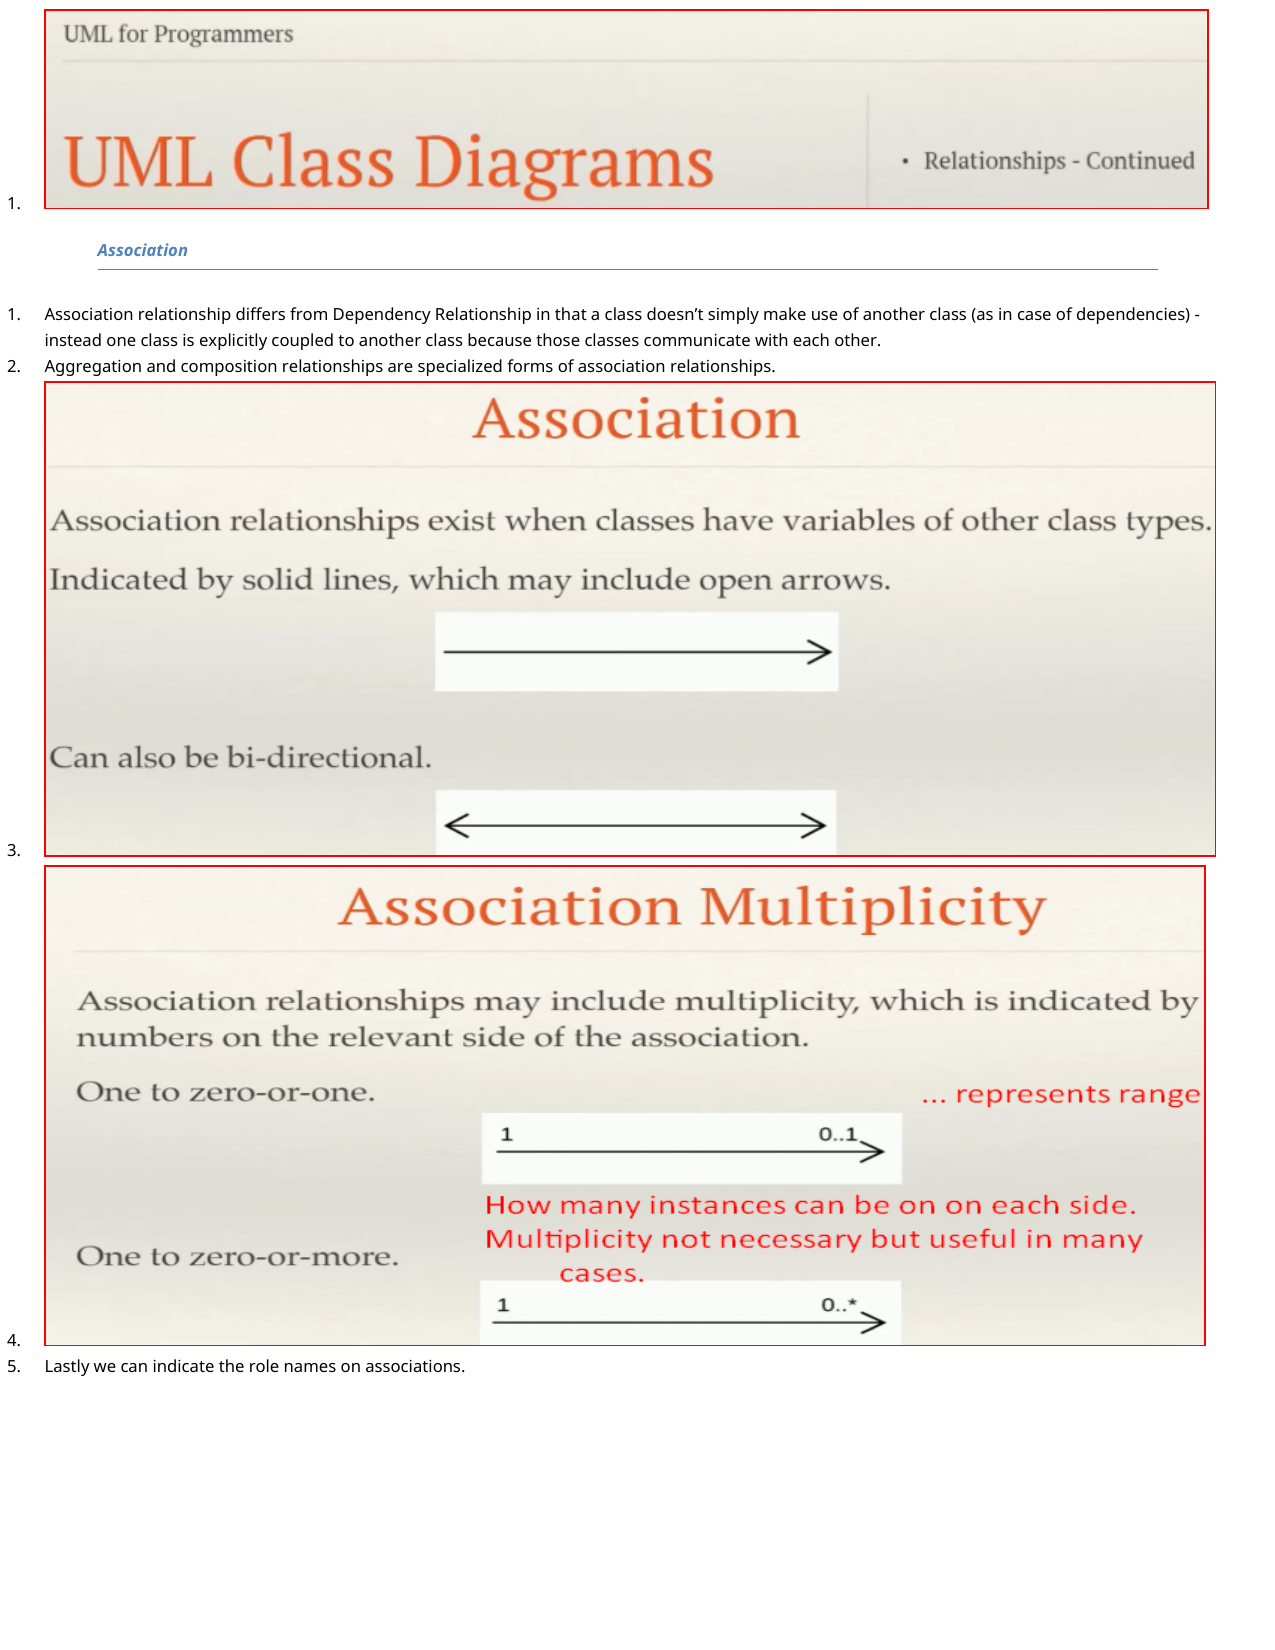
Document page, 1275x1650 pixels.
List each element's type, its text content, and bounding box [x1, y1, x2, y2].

list Aggregation and composition relationships are specialized forms of association relationships. [7, 355, 1255, 378]
list Lastly we can indicate the role names on associations. [7, 1354, 1255, 1377]
picture [46, 11, 1207, 208]
text Association [97, 238, 1158, 270]
picture [46, 867, 1204, 1345]
picture [46, 383, 1215, 855]
list Association relationship differs from Dependency Relationship in that a class doesn’t simply make use of another class (as in case of dependencies) - instead one class is explicitly coupled to another class because those classes communicate with each other. [7, 303, 1255, 352]
